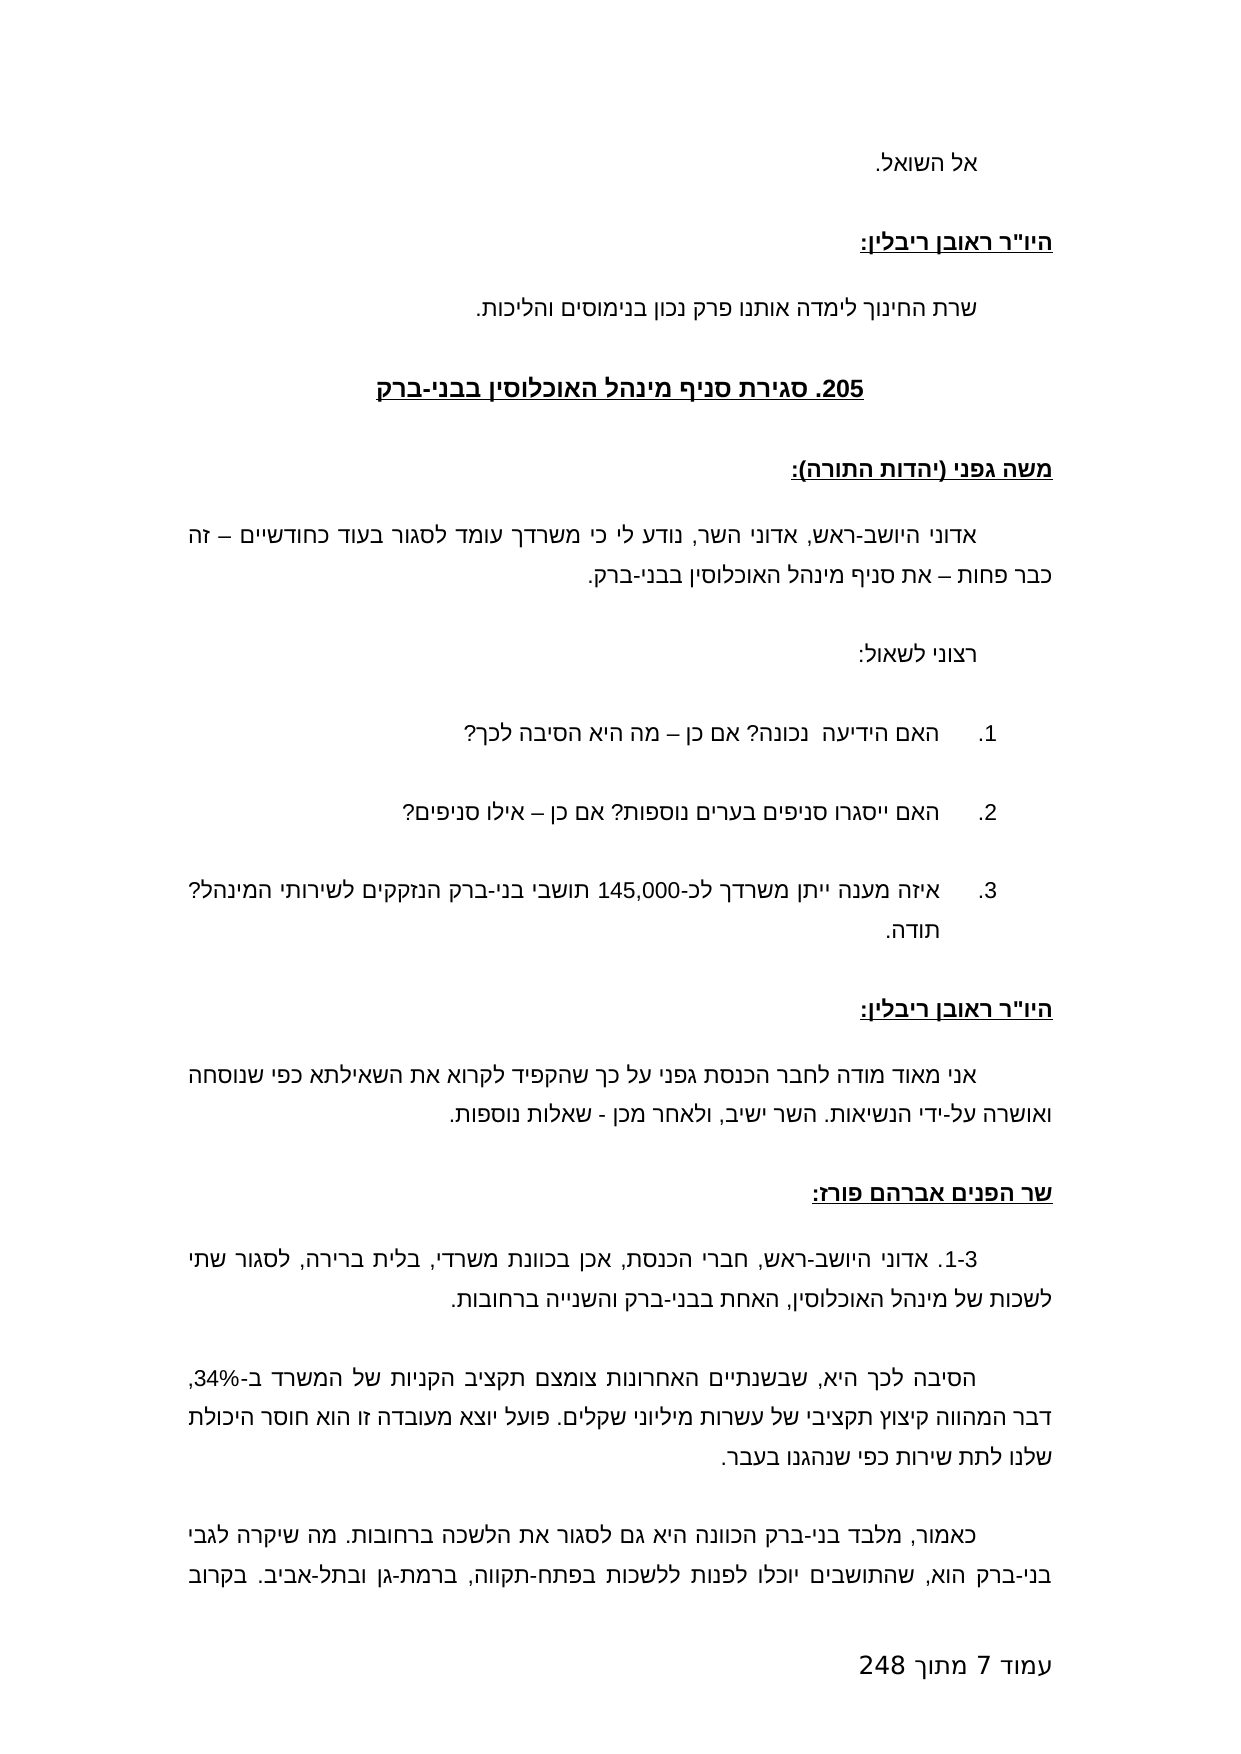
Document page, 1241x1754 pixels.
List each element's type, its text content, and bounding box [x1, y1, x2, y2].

list איזה מענה ייתן משרדך לכ-145,000 תושבי בני-ברק הנזקקים לשירותי המינהל? תודה. [187, 877, 978, 943]
text אני מאוד מודה לחבר הכנסת גפני על כך שהקפיד לקרוא את השאילתא כפי שנוסחה ואושרה על-ידי הנשיאות. השר ישיב, ולאחר מכן - שאלות נוספות. [187, 1062, 1053, 1128]
text משה גפני (יהדות התורה): [187, 456, 1053, 483]
list האם הידיעה נכונה? אם כן – מה היא הסיבה לכך? [187, 719, 978, 746]
text היו"ר ראובן ריבלין: [187, 996, 1053, 1022]
text היו"ר ראובן ריבלין: [187, 229, 1053, 255]
text 1-3. אדוני היושב-ראש, חברי הכנסת, אכן בכוונת משרדי, בלית ברירה, לסגור שתי לשכות של מינהל האוכלוסין, האחת בבני-ברק והשנייה ברחובות. [187, 1246, 1053, 1312]
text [187, 1522, 1053, 1588]
text הסיבה לכך היא, שבשנתיים האחרונות צומצם תקציב הקניות של המשרד ב-34%, דבר המהווה קיצוץ תקציבי של עשרות מיליוני שקלים. פועל יוצא מעובדה זו הוא חוסר היכולת שלנו לתת שירות כפי שנהגנו בעבר. [187, 1364, 1053, 1470]
text אדוני היושב-ראש, אדוני השר, נודע לי כי משרדך עומד לסגור בעוד כחודשיים – זה כבר פחות – את סניף מינהל האוכלוסין בבני-ברק. [187, 522, 1053, 588]
text שרת החינוך לימדה אותנו פרק נכון בנימוסים והליכות. [187, 295, 1053, 321]
text רצוני לשאול: [187, 641, 1053, 667]
text אל השואל. [187, 150, 1053, 176]
text 205. סגירת סניף מינהל האוכלוסין בבני-ברק [187, 374, 1053, 402]
text שר הפנים אברהם פורז: [187, 1180, 1053, 1207]
list האם ייסגרו סניפים בערים נוספות? אם כן – אילו סניפים? [187, 798, 978, 825]
